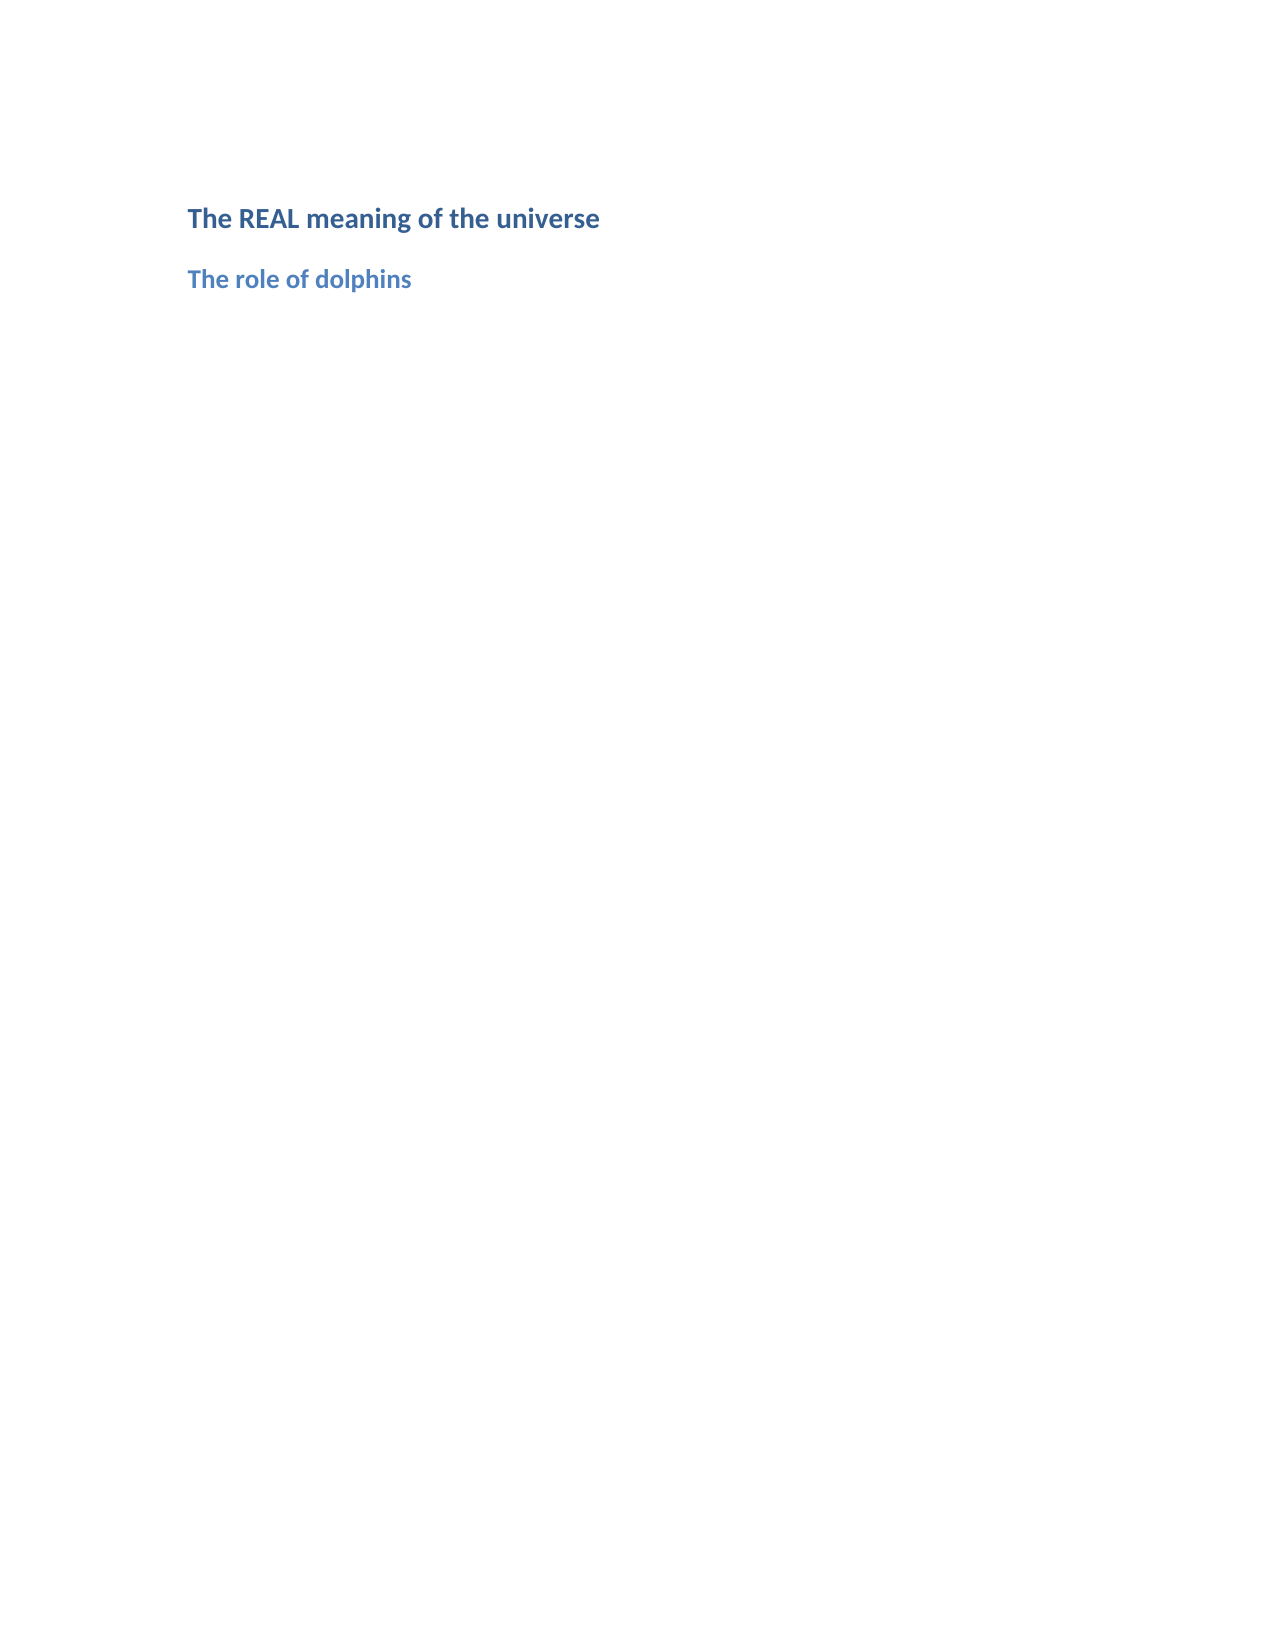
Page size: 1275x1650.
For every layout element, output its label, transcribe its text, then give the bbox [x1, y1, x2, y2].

subtitle The role of dolphins [187, 262, 1087, 295]
subtitle The REAL meaning of the universe [187, 200, 1087, 236]
